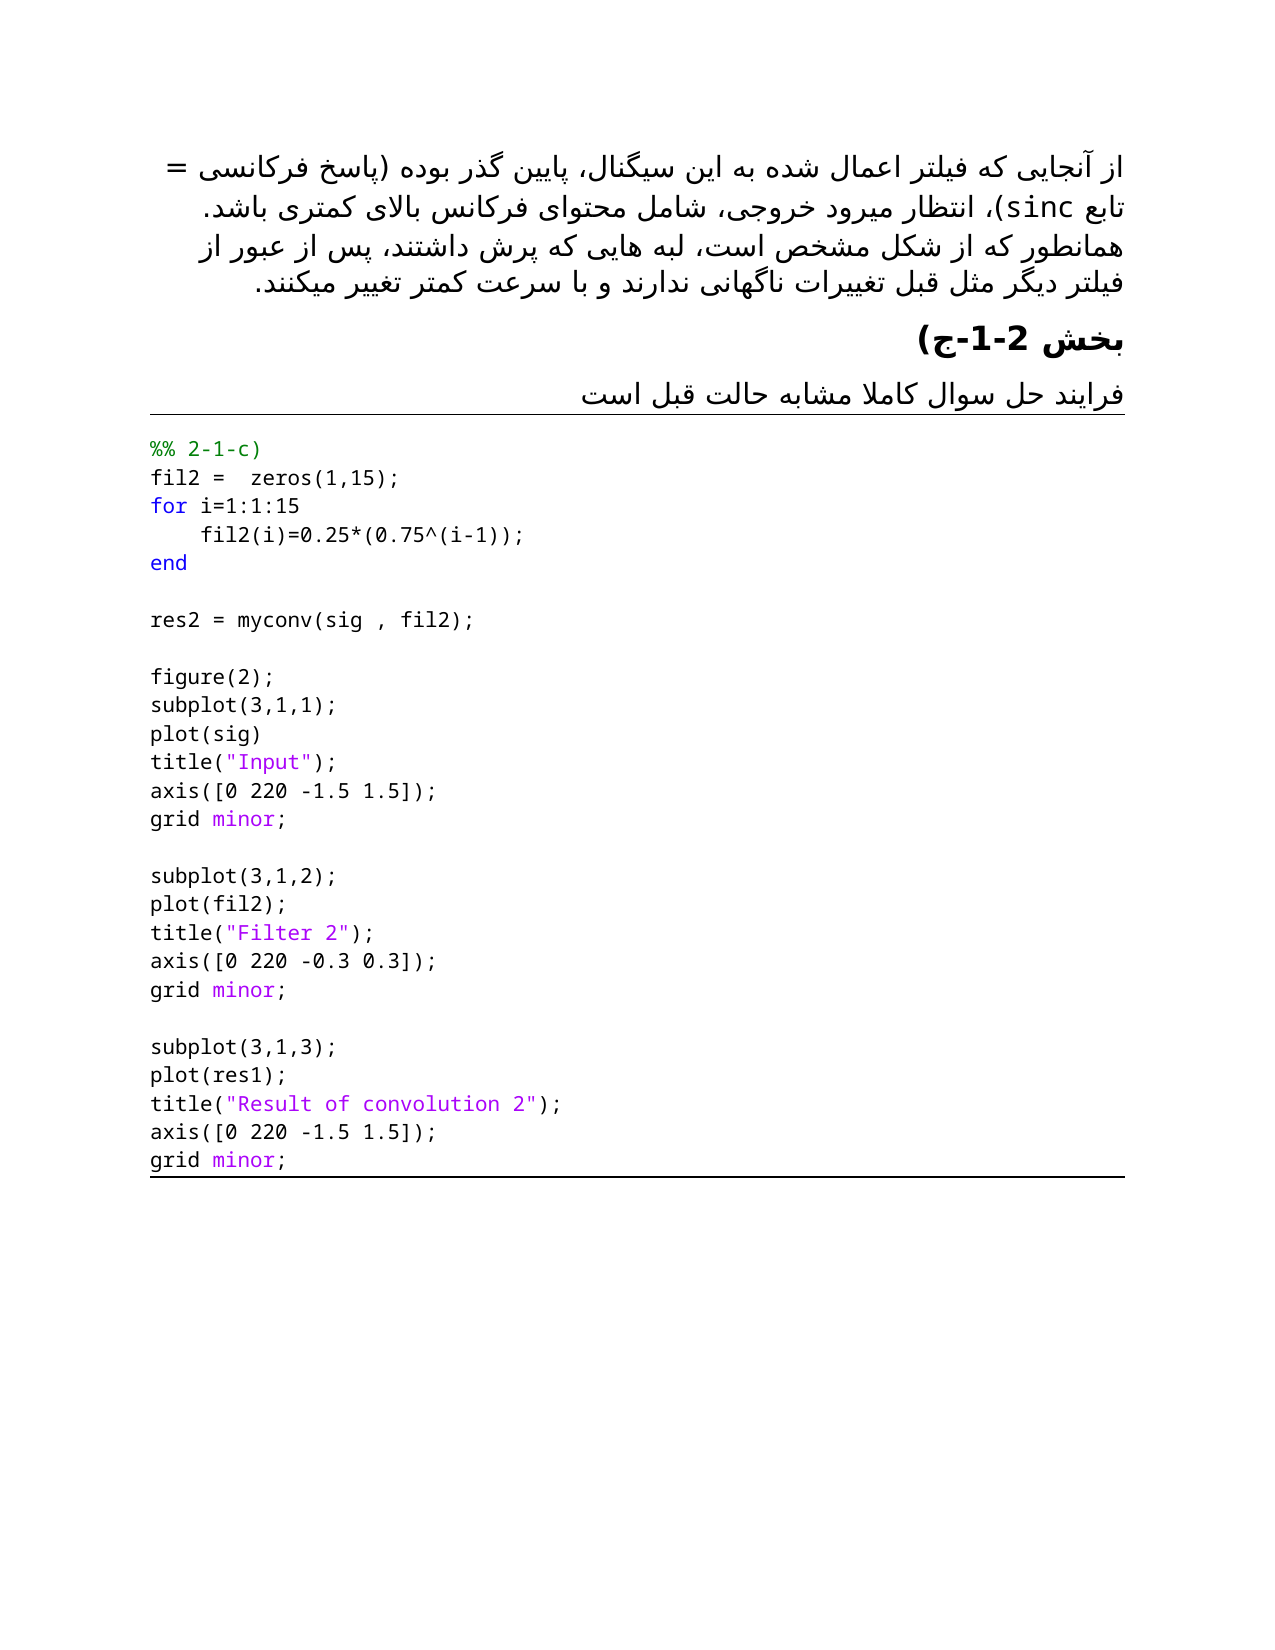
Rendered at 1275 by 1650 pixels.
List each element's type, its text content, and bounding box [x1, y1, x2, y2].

text از آنجایی که فیلتر اعمال شده به این سیگنال، پایین گذر بوده (پاسخ فرکانسی = تابع sinc)، انتظار میرود خروجی، شامل محتوای فرکانس بالای کمتری باشد. همانطور که از شکل مشخص است، لبه هایی که پرش داشتند، پس از عبور از فیلتر دیگر مثل قبل تغییرات ناگهانی ندارند و با سرعت کمتر تغییر میکنند. [150, 150, 1125, 300]
text axis([0 220 -0.3 0.3]); [150, 946, 1125, 975]
text end [150, 548, 1125, 577]
text subplot(3,1,1); [150, 691, 1125, 719]
text plot(fil2); [150, 889, 1125, 918]
text axis([0 220 -1.5 1.5]); [150, 776, 1125, 804]
text res2 = myconv(sig , fil2); [150, 605, 1125, 634]
text title("Filter 2"); [150, 918, 1125, 946]
text %% 2-1-c) [150, 434, 1125, 463]
text for i=1:1:15 [150, 491, 1125, 520]
text title("Input"); [150, 747, 1125, 776]
text plot(sig) [150, 719, 1125, 747]
text plot(res1); [150, 1060, 1125, 1089]
text title("Result of convolution 2"); [150, 1089, 1125, 1117]
text axis([0 220 -1.5 1.5]); [150, 1117, 1125, 1146]
text fil2(i)=0.25*(0.75^(i-1)); [150, 520, 1125, 548]
text grid minor; [150, 1146, 1125, 1176]
text subplot(3,1,3); [150, 1032, 1125, 1060]
text grid minor; [150, 975, 1125, 1003]
text فرایند حل سوال کاملا مشابه حالت قبل است [150, 378, 1125, 414]
text subplot(3,1,2); [150, 861, 1125, 889]
text figure(2); [150, 662, 1125, 691]
text fil2 = zeros(1,15); [150, 463, 1125, 491]
text grid minor; [150, 804, 1125, 833]
text بخش 2-1-ج) [150, 319, 1125, 358]
